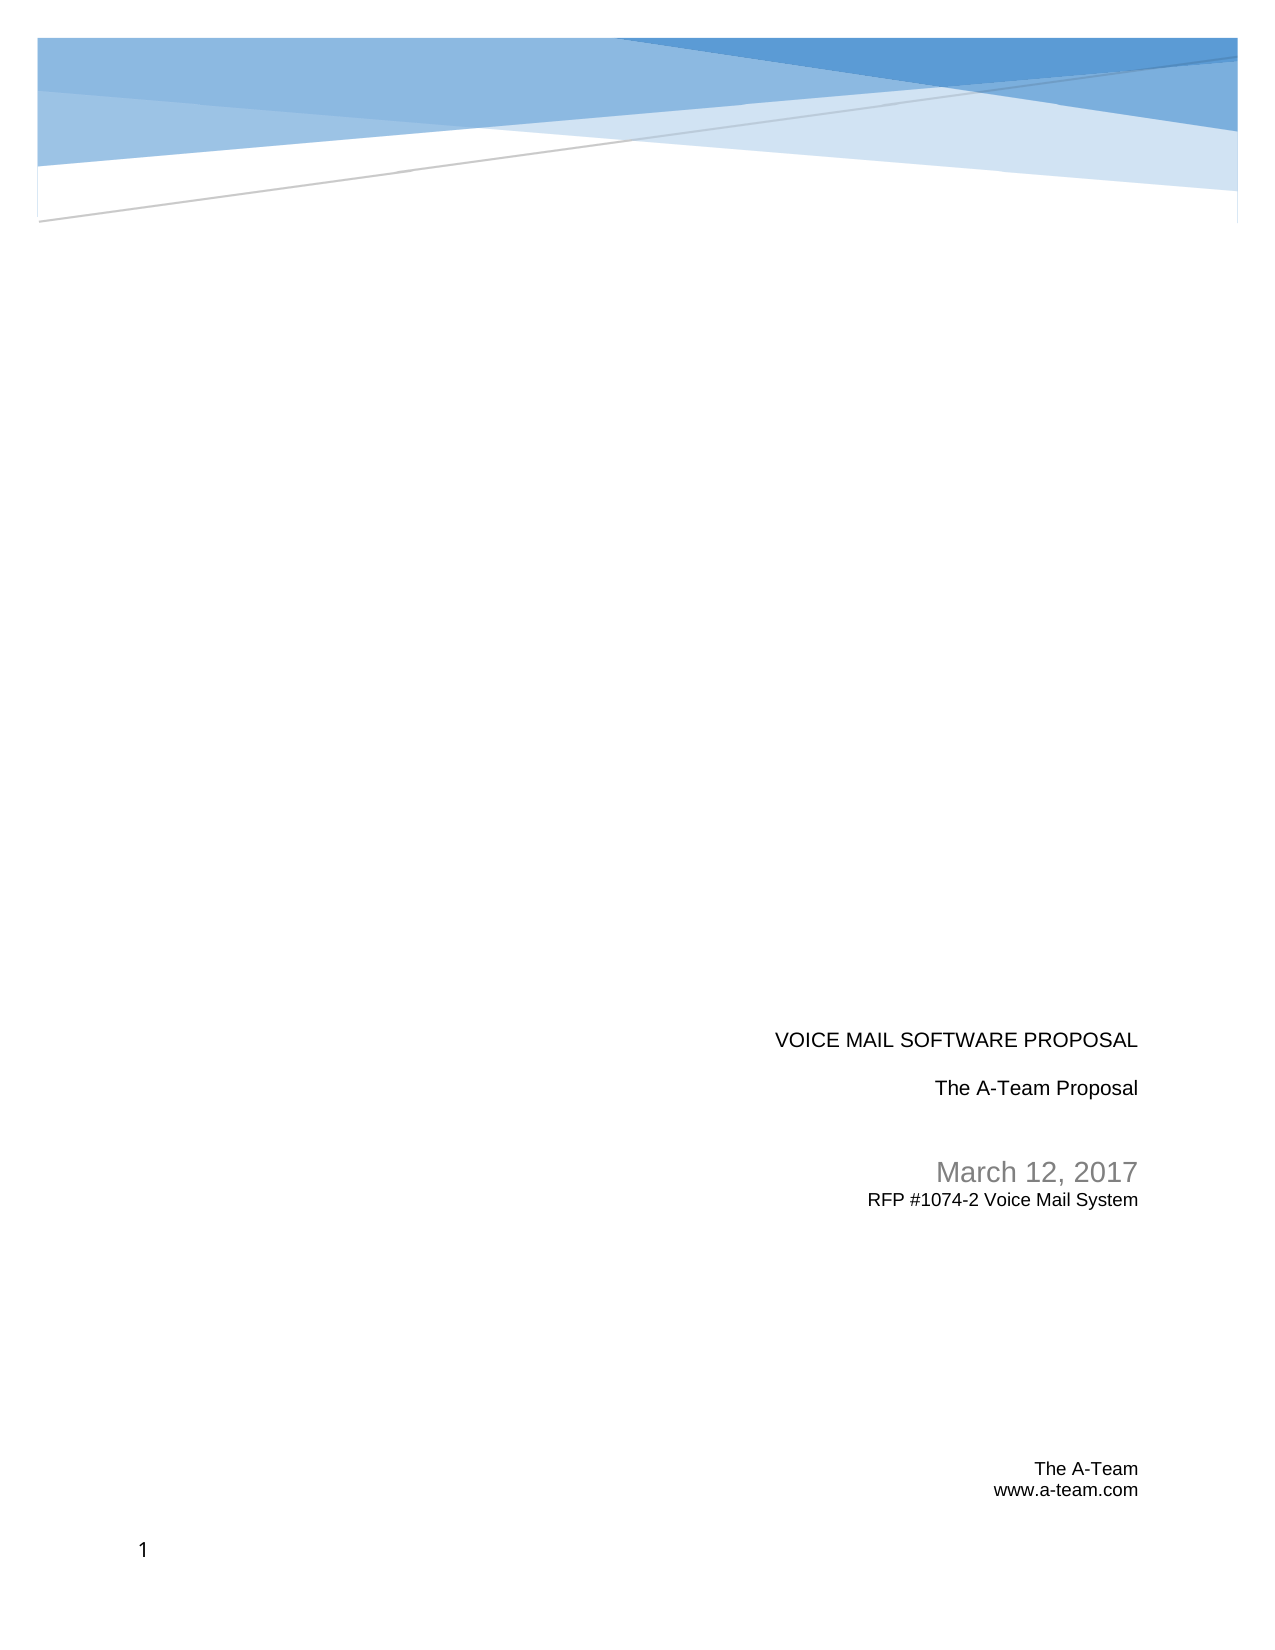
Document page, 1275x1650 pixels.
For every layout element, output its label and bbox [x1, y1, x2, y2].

picture [37, 37, 1238, 238]
